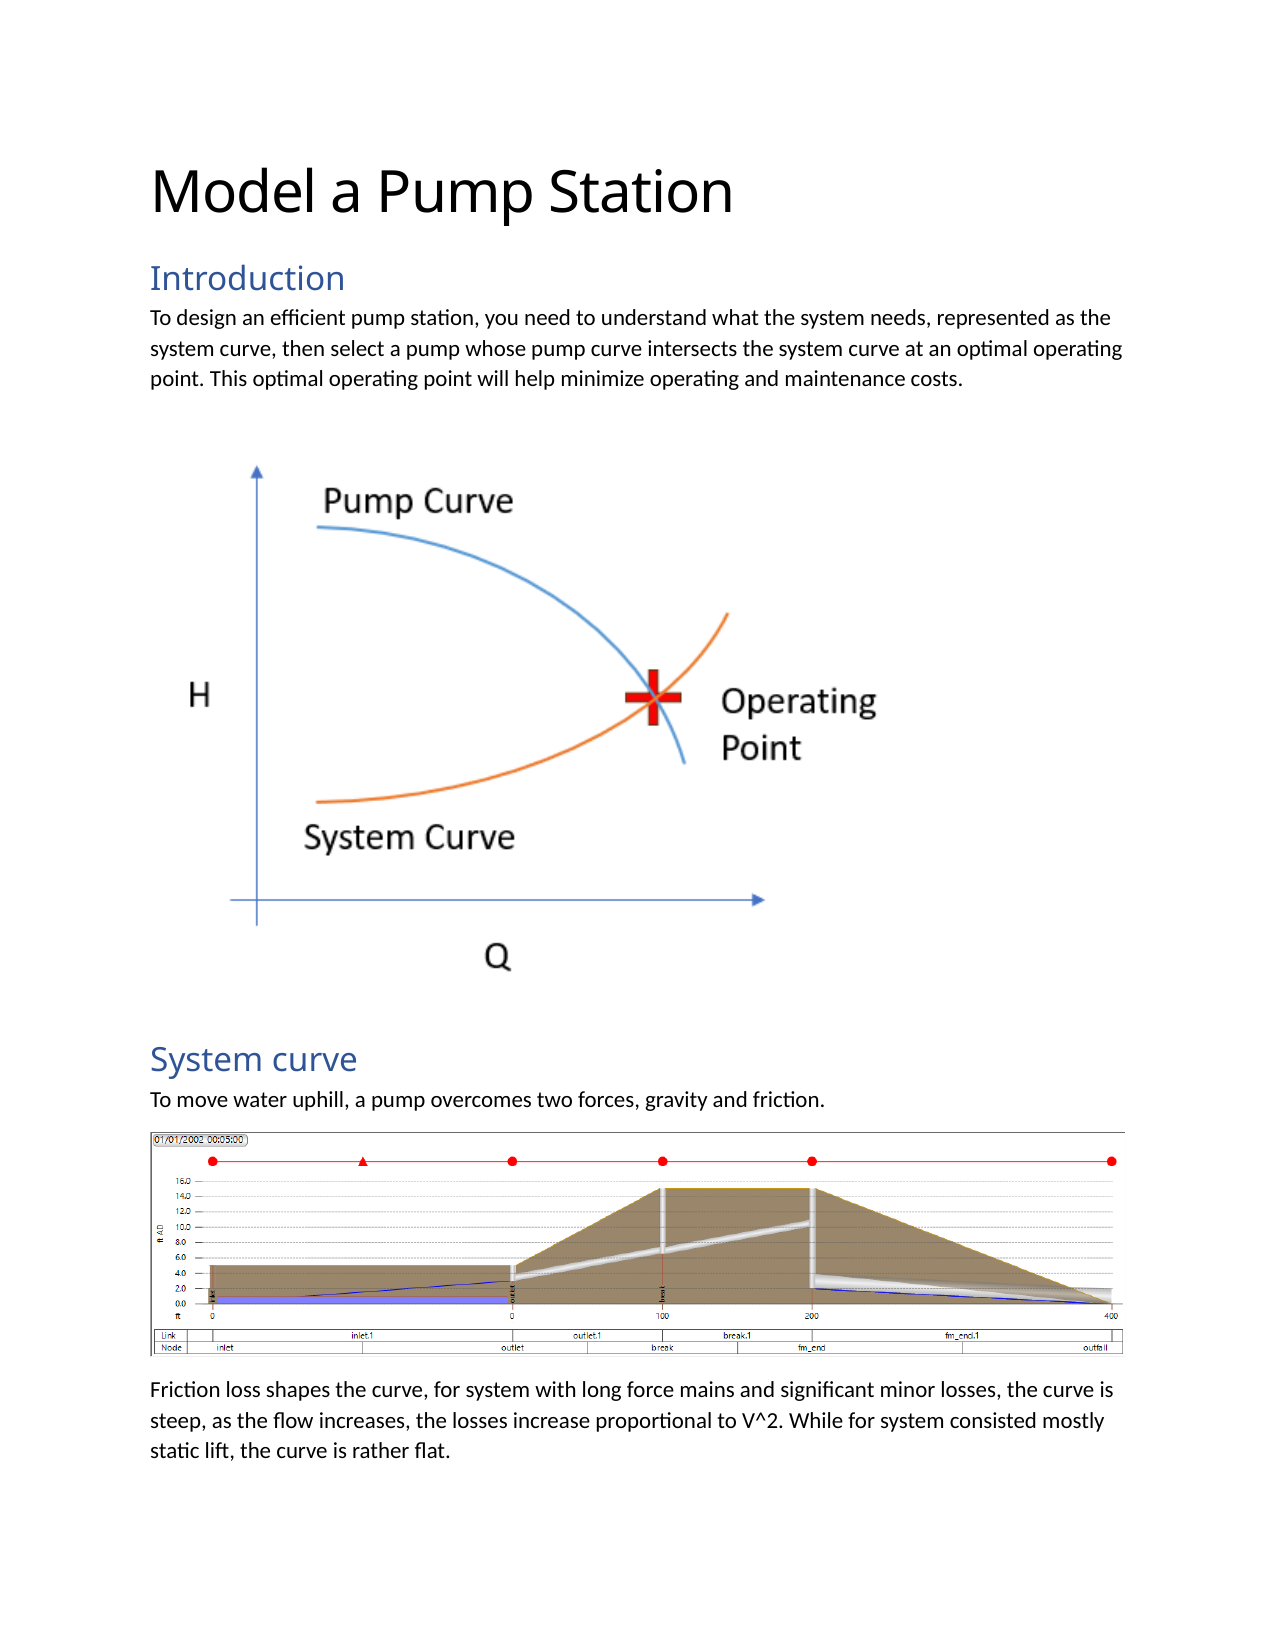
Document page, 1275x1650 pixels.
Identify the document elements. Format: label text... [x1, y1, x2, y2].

text To move water uphill, a pump overcomes two forces, gravity and friction. [150, 1085, 1125, 1113]
picture [150, 1132, 1125, 1357]
text Friction loss shapes the curve, for system with long force mains and significant minor losses, the curve is steep, as the flow increases, the losses increase proportional to V^2. While for system consisted mostly static lift, the curve is rather flat. [150, 1376, 1125, 1464]
subtitle System curve [150, 1036, 1125, 1082]
picture [150, 410, 907, 1009]
subtitle Introduction [150, 254, 1125, 300]
title Model a Pump Station [150, 150, 1125, 229]
text To design an efficient pump station, you need to understand what the system needs, represented as the system curve, then select a pump whose pump curve intersects the system curve at an optimal operating point. This optimal operating point will help minimize operating and maintenance costs. [150, 303, 1125, 392]
